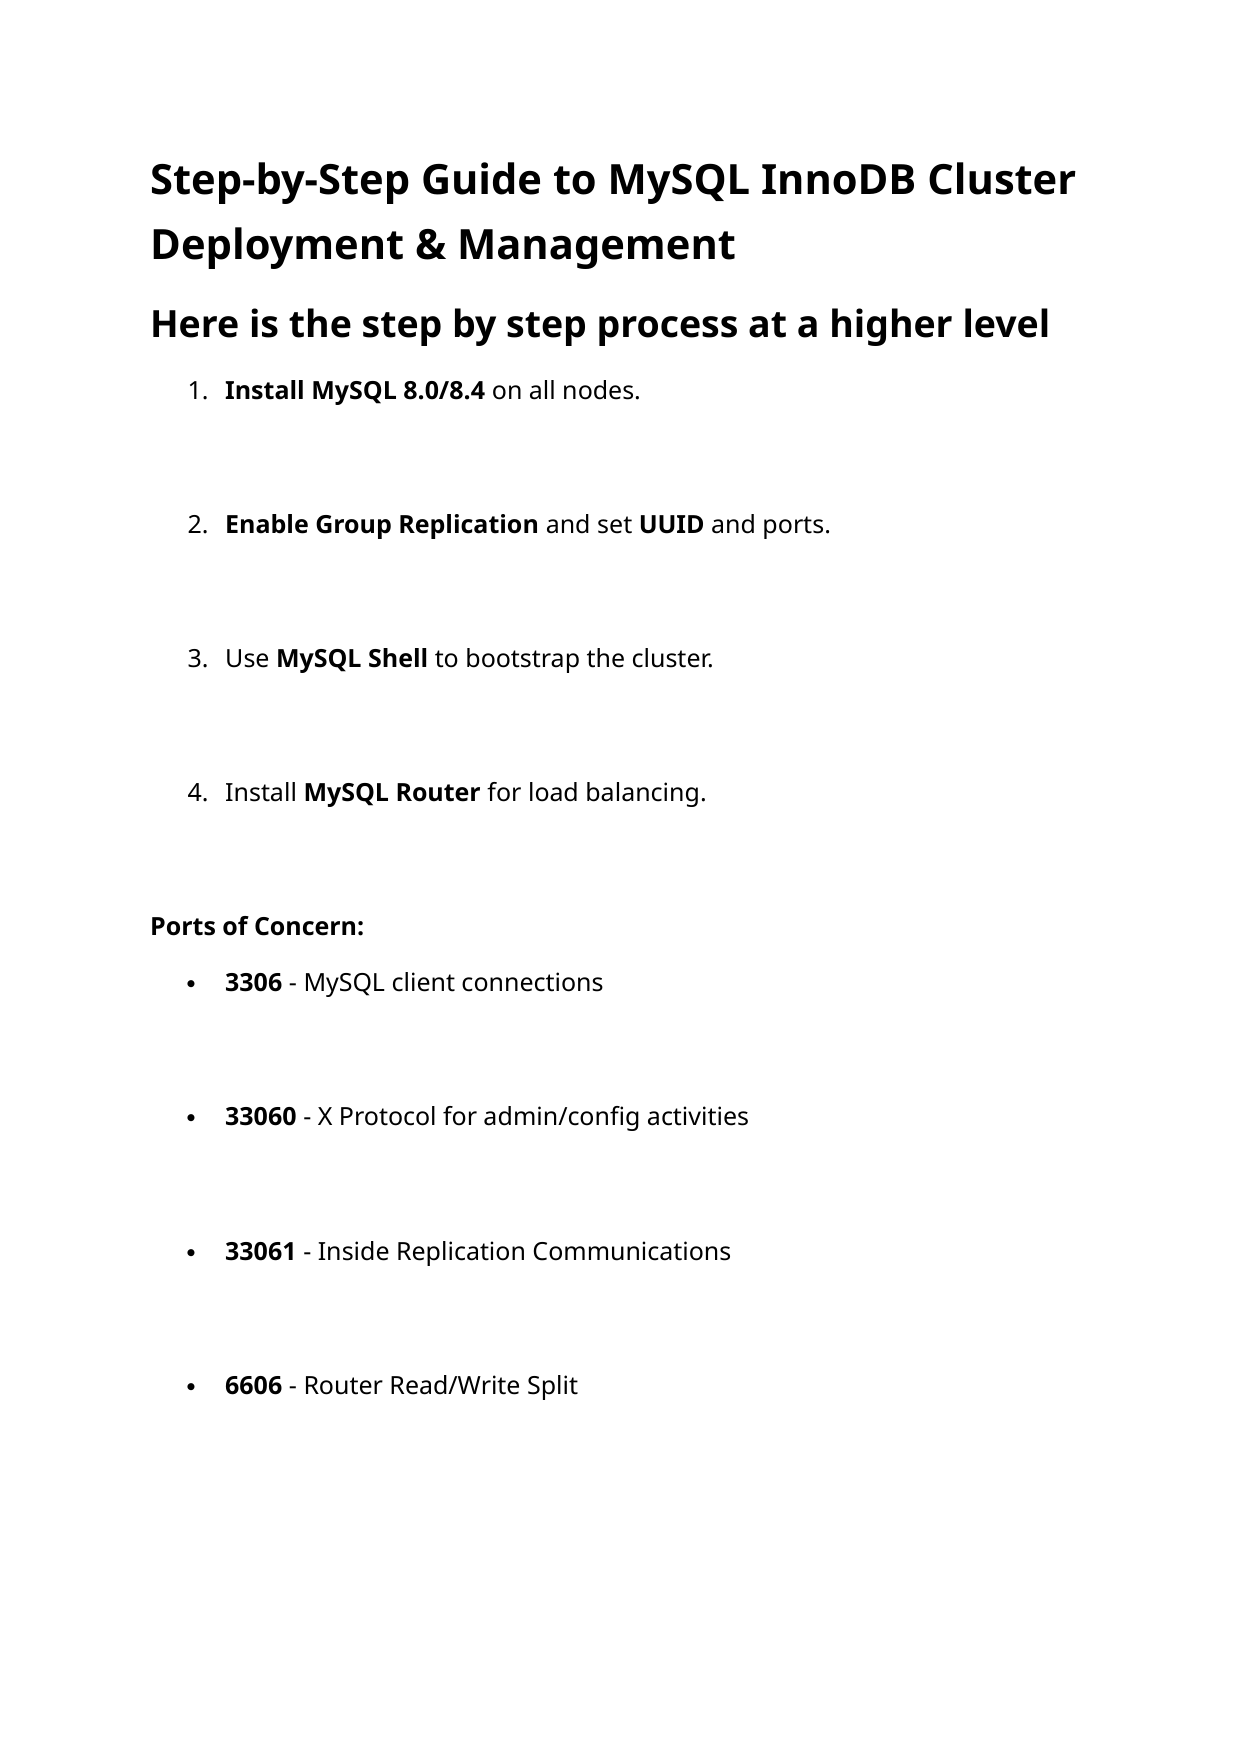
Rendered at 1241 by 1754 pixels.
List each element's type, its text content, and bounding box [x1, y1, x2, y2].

list 33061 - Inside Replication Communications [187, 1233, 1090, 1346]
list 6606 - Router Read/Write Split [187, 1367, 1090, 1480]
list 3306 - MySQL client connections [187, 965, 1090, 1077]
text Here is the step by step process at a higher level [150, 297, 1090, 348]
list 33060 - X Protocol for admin/config activities [187, 1099, 1090, 1211]
list Install MySQL 8.0/8.4 on all nodes. [187, 372, 1090, 485]
text Ports of Concern: [150, 909, 1090, 943]
list Use MySQL Shell to bootstrap the cluster. [187, 641, 1090, 753]
list Enable Group Replication and set UUID and ports. [187, 507, 1090, 619]
text Step-by-Step Guide to MySQL InnoDB Cluster Deployment & Management [150, 150, 1090, 272]
list Install MySQL Router for load balancing. [187, 775, 1090, 887]
